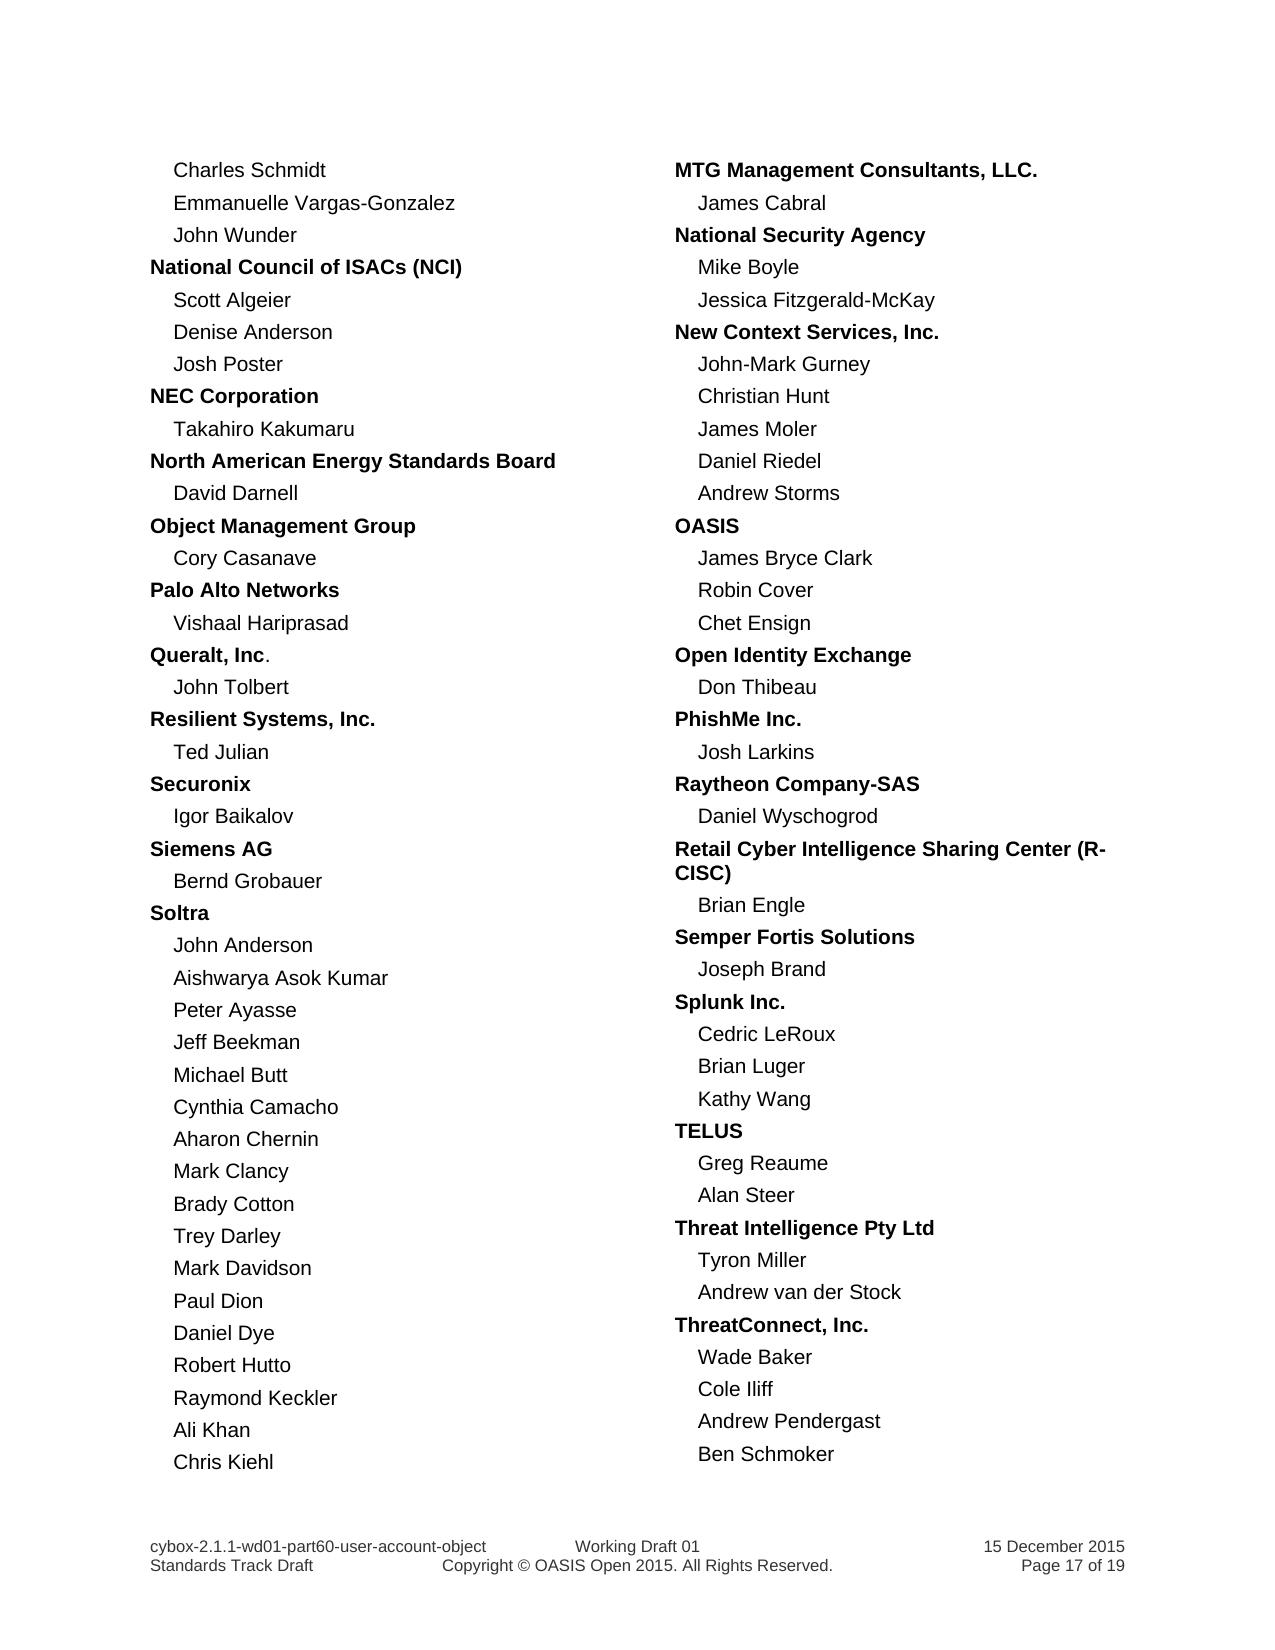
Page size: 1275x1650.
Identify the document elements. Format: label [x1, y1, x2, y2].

table_header [663, 150, 1123, 1482]
table_header [139, 150, 663, 1482]
